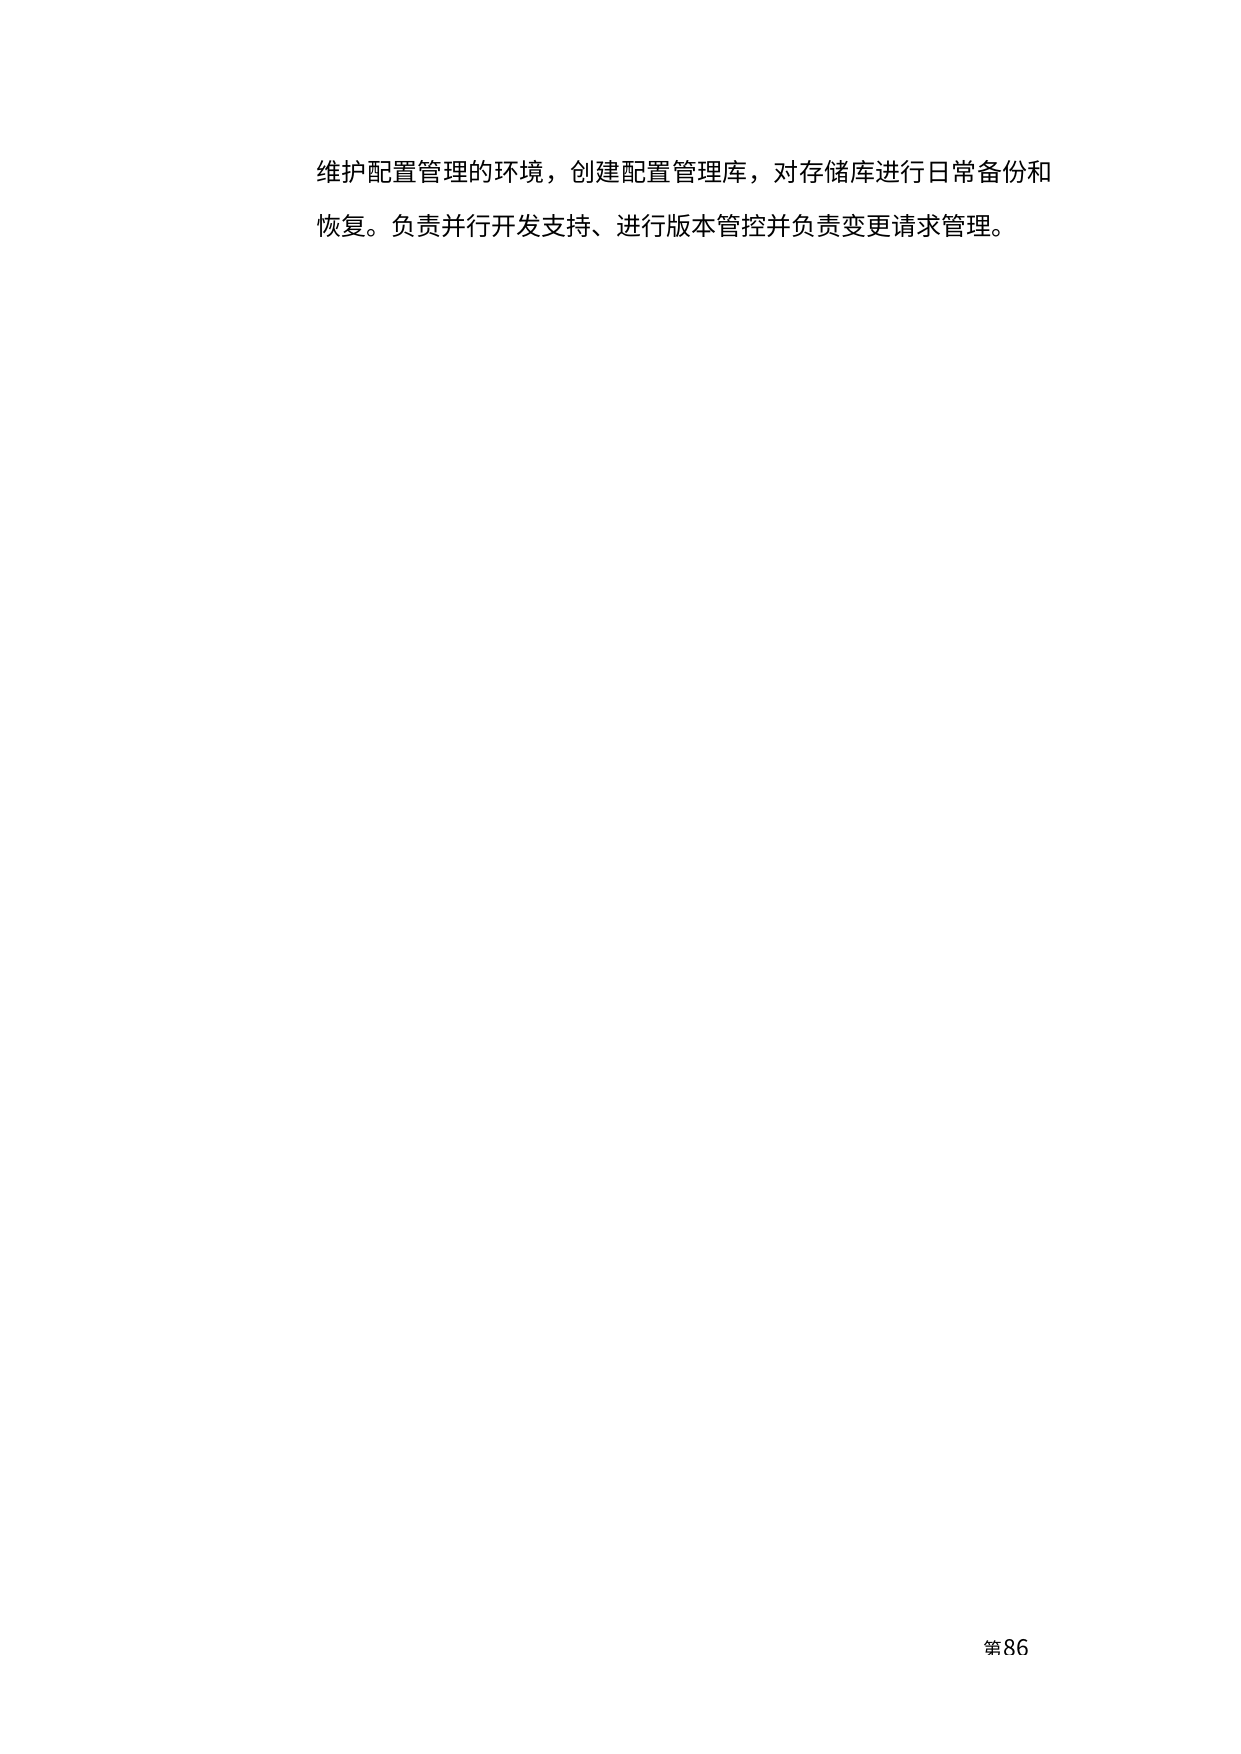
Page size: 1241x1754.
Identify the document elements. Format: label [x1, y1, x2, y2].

list [272, 152, 1053, 243]
